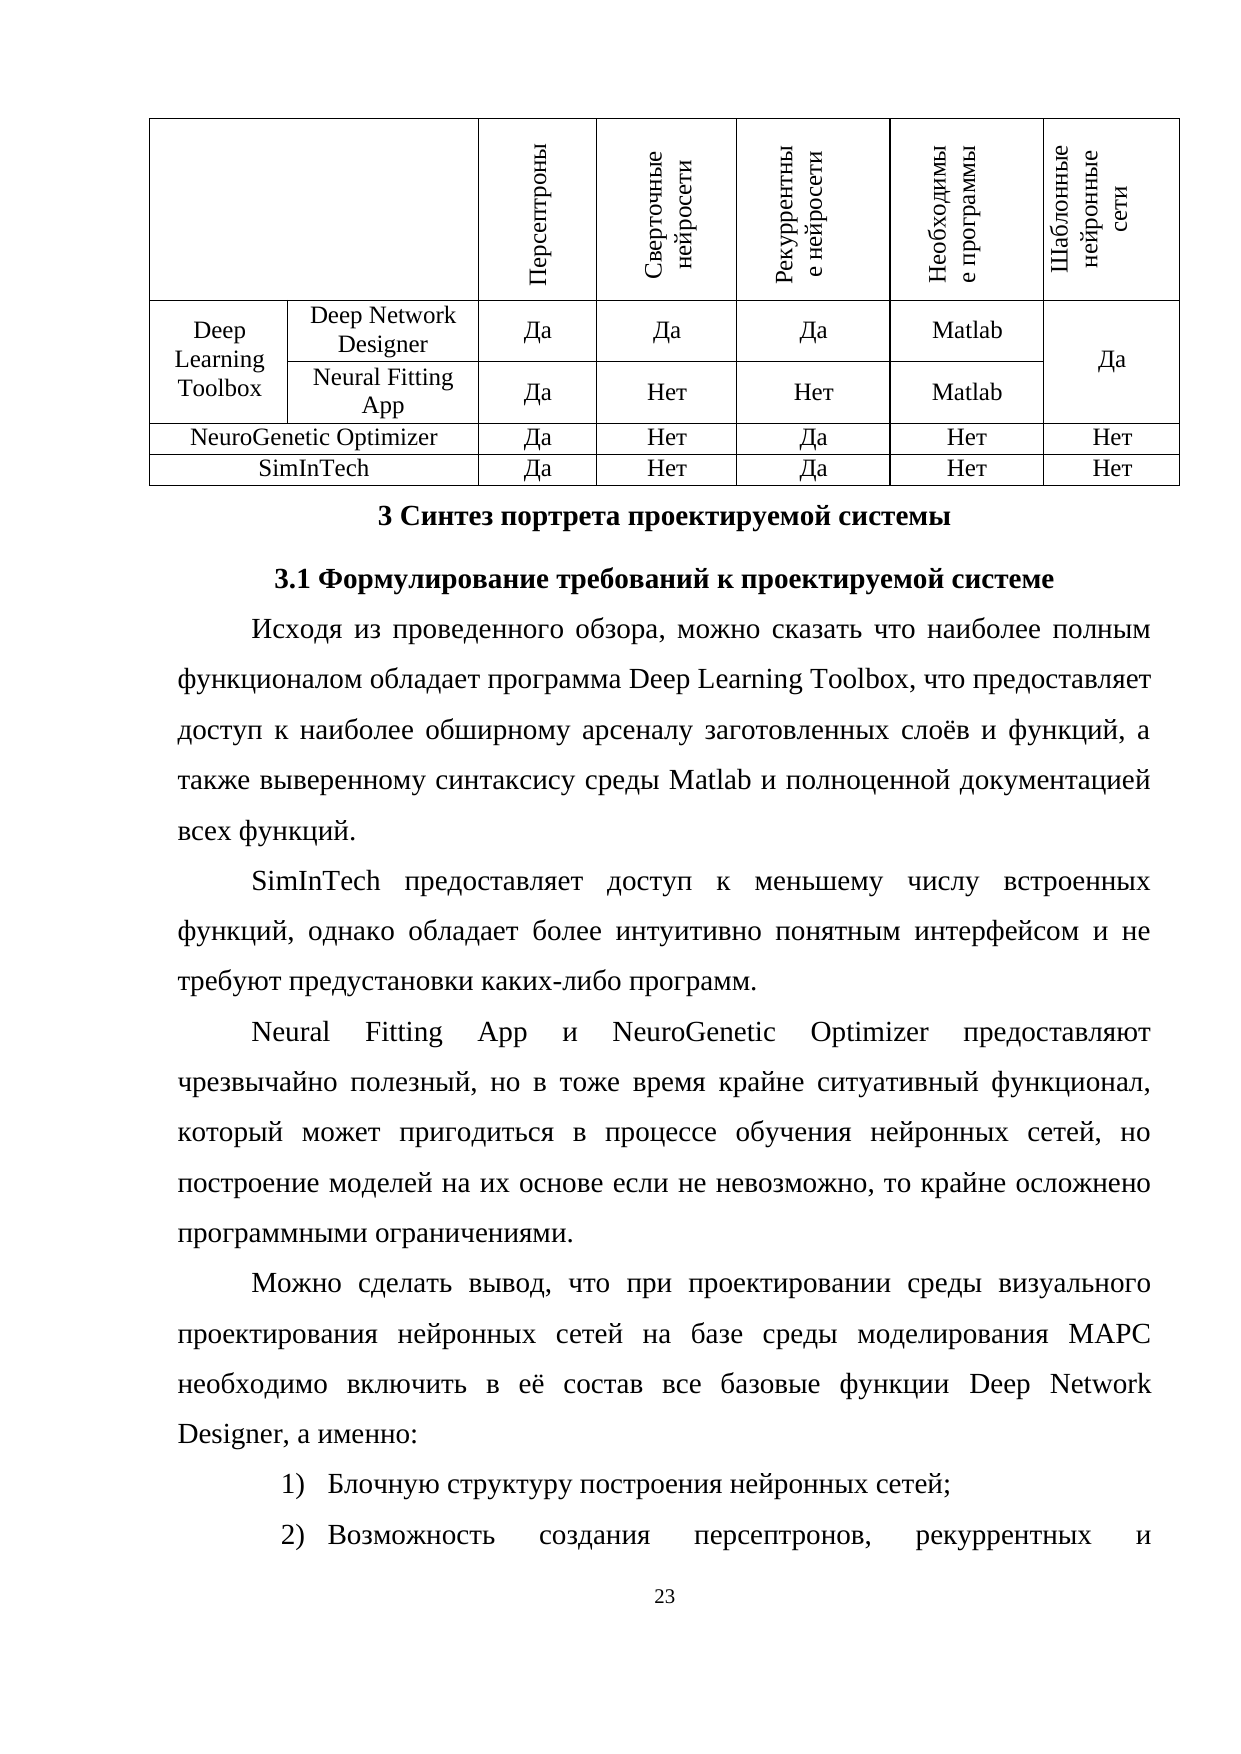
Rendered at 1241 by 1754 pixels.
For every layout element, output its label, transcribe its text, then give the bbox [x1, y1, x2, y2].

table_cell Да [737, 455, 889, 485]
table_cell SimInTech [150, 455, 478, 485]
text Neural Fitting App и NeuroGenetic Optimizer предоставляют чрезвычайно полезный, но в тоже время крайне ситуативный функционал, который может пригодиться в процессе обучения нейронных сетей, но построение моделей на их основе если не невозможно, то крайне осложнено программными ограничениями. [177, 1014, 1152, 1249]
table_cell Нет [597, 362, 736, 423]
table_cell Нет [597, 424, 736, 453]
table_cell Да [737, 301, 889, 361]
table_header [150, 119, 478, 300]
table_cell Да [597, 301, 736, 361]
list Блочную структуру построения нейронных сетей; [236, 1467, 1152, 1500]
subtitle 3.1 Формулирование требований к проектируемой системе [177, 561, 1152, 594]
table_cell Да [737, 424, 889, 453]
list Возможность создания персептронов, рекуррентных и сверточных нейросетей; [236, 1517, 1152, 1551]
subtitle 3 Синтез портрета проектируемой системы [177, 498, 1152, 532]
text SimInTech предоставляет доступ к меньшему числу встроенных функций, однако обладает более интуитивно понятным интерфейсом и не требуют предустановки каких-либо программ. [177, 863, 1152, 997]
table_cell Neural Fitting App [288, 362, 478, 423]
text Можно сделать вывод, что при проектировании среды визуального проектирования нейронных сетей на базе среды моделирования МАРС необходимо включить в её состав все базовые функции Deep Network Designer, а именно: [177, 1265, 1152, 1450]
table_header Сверточные нейросети [597, 119, 736, 300]
table_cell Нет [737, 362, 889, 423]
table_cell Deep Learning Toolbox [150, 301, 287, 423]
table_cell Да [479, 301, 596, 361]
table_cell Нет [891, 455, 1043, 485]
table_cell Matlab [891, 362, 1043, 423]
table_cell NeuroGenetic Optimizer [150, 424, 478, 453]
table_cell Да [479, 424, 596, 453]
table_header Шаблонные нейронные сети [1044, 119, 1179, 300]
table_header Рекуррентны е нейросети [737, 119, 889, 300]
table_header Необходимы e программы [891, 119, 1043, 300]
table_cell Нет [1044, 424, 1179, 453]
table_cell Нет [597, 455, 736, 485]
table_cell Да [1044, 301, 1179, 423]
table_header Персептроны [479, 119, 596, 300]
table_cell Нет [1044, 455, 1179, 485]
table_cell Да [479, 362, 596, 423]
table_cell Deep Network Designer [288, 301, 478, 361]
table_cell Нет [891, 424, 1043, 453]
text Исходя из проведенного обзора, можно сказать что наиболее полным функционалом обладает программа Deep Learning Toolbox, что предоставляет доступ к наиболее обширному арсеналу заготовленных слоёв и функций, а также выверенному синтаксису среды Matlab и полноценной документацией всех функций. [177, 611, 1152, 846]
table_cell Matlab [891, 301, 1043, 361]
table_cell Да [479, 455, 596, 485]
